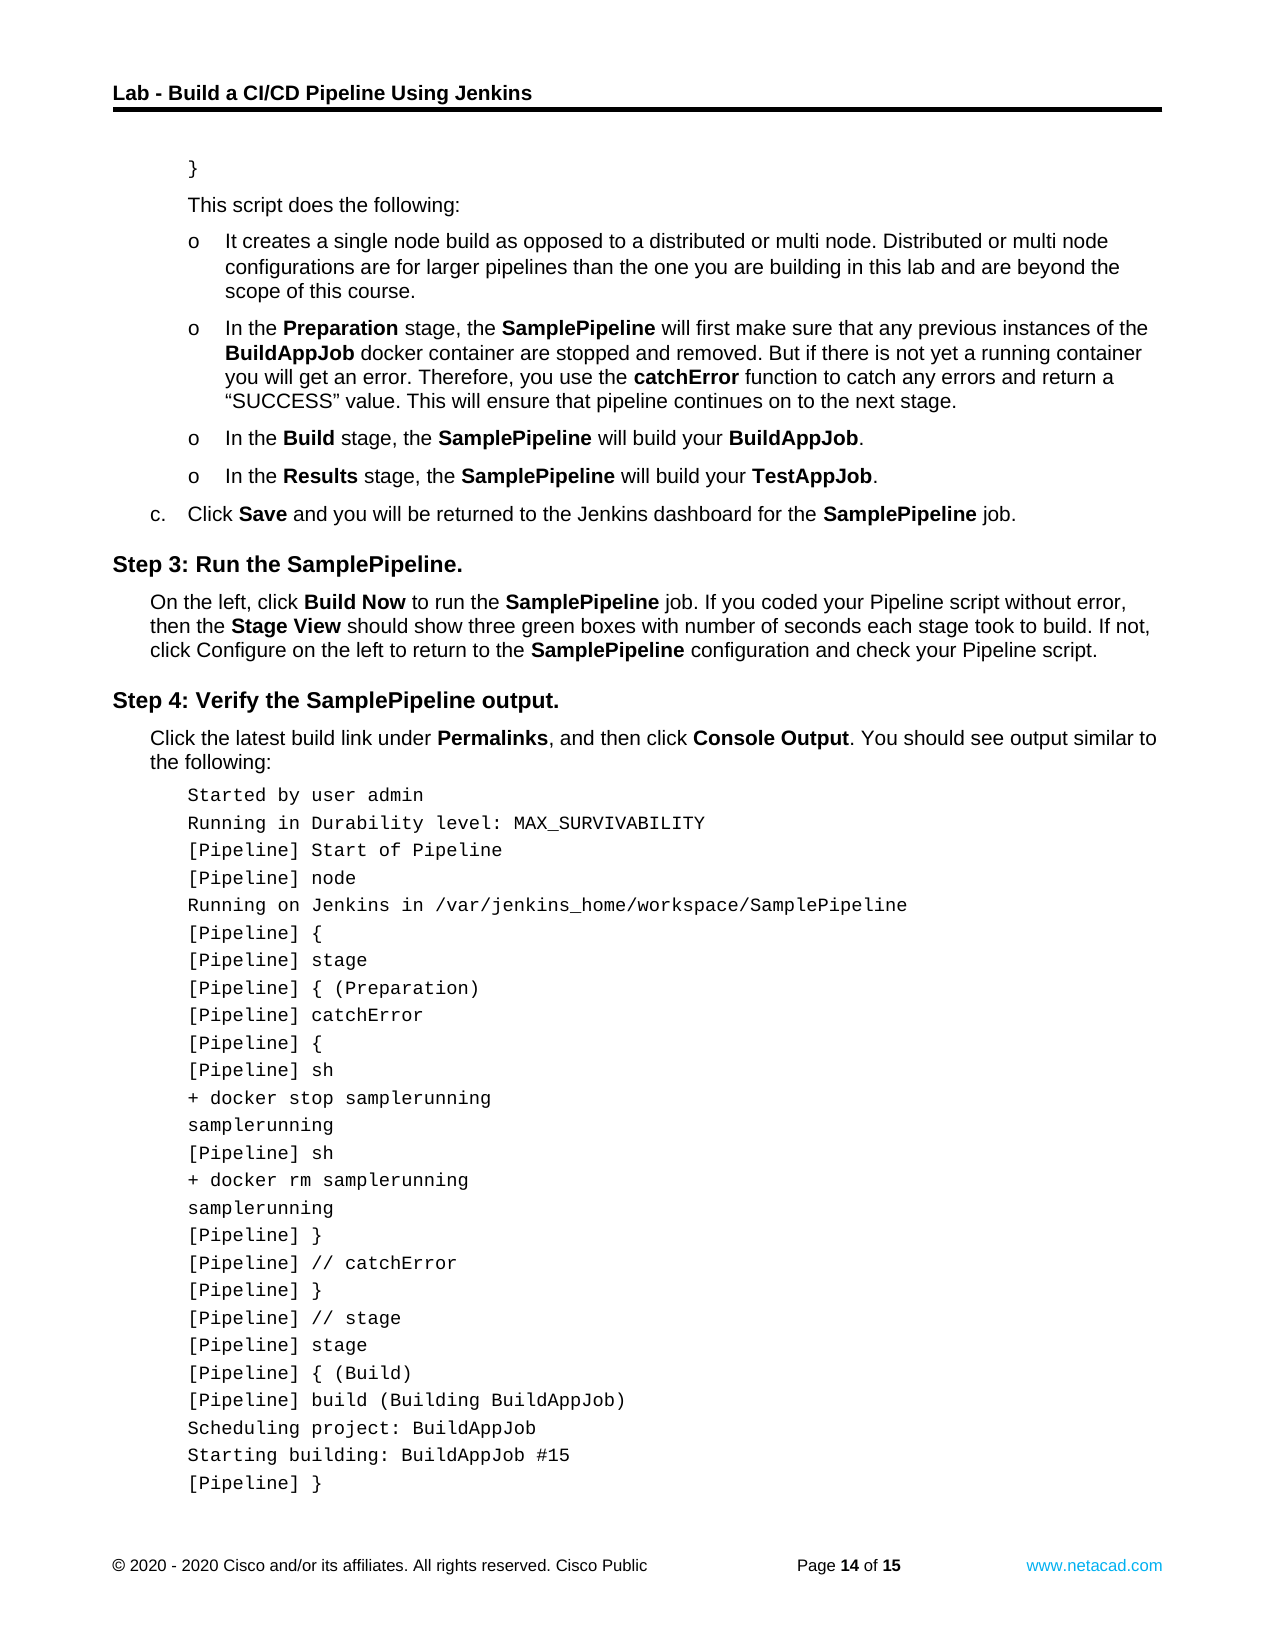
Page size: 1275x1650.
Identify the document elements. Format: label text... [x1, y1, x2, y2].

text [Pipeline] { [187, 1034, 1162, 1055]
text It creates a single node build as opposed to a distributed or multi node. Distributed or multi node configurations are for larger pipelines than the one you are building in this lab and are beyond the scope of this course. [187, 229, 1162, 303]
text samplerunning [187, 1199, 1162, 1220]
text [Pipeline] sh [187, 1144, 1162, 1165]
text [Pipeline] // stage [187, 1309, 1162, 1330]
text [Pipeline] sh [187, 1061, 1162, 1082]
subtitle Run the SamplePipeline. [112, 551, 1162, 578]
text This script does the following: [187, 193, 1162, 217]
text [Pipeline] { (Preparation) [187, 979, 1162, 1000]
text [Pipeline] Start of Pipeline [187, 841, 1162, 862]
text [Pipeline] stage [187, 951, 1162, 972]
text [Pipeline] build (Building BuildAppJob) [187, 1391, 1162, 1412]
text Click the latest build link under Permalinks, and then click Console Output. You should see output similar to the following: [150, 726, 1162, 774]
text } [187, 159, 1162, 180]
text Started by user admin [187, 786, 1162, 807]
text [Pipeline] } [187, 1281, 1162, 1302]
text Click Save and you will be returned to the Jenkins dashboard for the SamplePipeline job. [150, 502, 1162, 526]
text [Pipeline] node [187, 869, 1162, 890]
text [Pipeline] } [187, 1474, 1162, 1495]
text Starting building: BuildAppJob #15 [187, 1446, 1162, 1467]
subtitle Verify the SamplePipeline output. [112, 687, 1162, 713]
text + docker stop samplerunning [187, 1089, 1162, 1110]
text [Pipeline] // catchError [187, 1254, 1162, 1275]
text [Pipeline] } [187, 1226, 1162, 1247]
text In the Results stage, the SamplePipeline will build your TestAppJob. [187, 464, 1162, 490]
text In the Build stage, the SamplePipeline will build your BuildAppJob. [187, 426, 1162, 451]
text In the Preparation stage, the SamplePipeline will first make sure that any previous instances of the BuildAppJob docker container are stopped and removed. But if there is not yet a running container you will get an error. Therefore, you use the catchError function to catch any errors and return a “SUCCESS” value. This will ensure that pipeline continues on to the next stage. [187, 315, 1162, 413]
text Scheduling project: BuildAppJob [187, 1419, 1162, 1440]
text [Pipeline] catchError [187, 1006, 1162, 1027]
text [Pipeline] stage [187, 1336, 1162, 1357]
text Running in Durability level: MAX_SURVIVABILITY [187, 814, 1162, 835]
text [Pipeline] { [187, 924, 1162, 945]
text samplerunning [187, 1116, 1162, 1137]
text [Pipeline] { (Build) [187, 1364, 1162, 1385]
text + docker rm samplerunning [187, 1171, 1162, 1192]
text Running on Jenkins in /var/jenkins_home/workspace/SamplePipeline [187, 896, 1162, 917]
text On the left, click Build Now to run the SamplePipeline job. If you coded your Pipeline script without error, then the Stage View should show three green boxes with number of seconds each stage took to build. If not, click Configure on the left to return to the SamplePipeline configuration and check your Pipeline script. [150, 590, 1162, 662]
